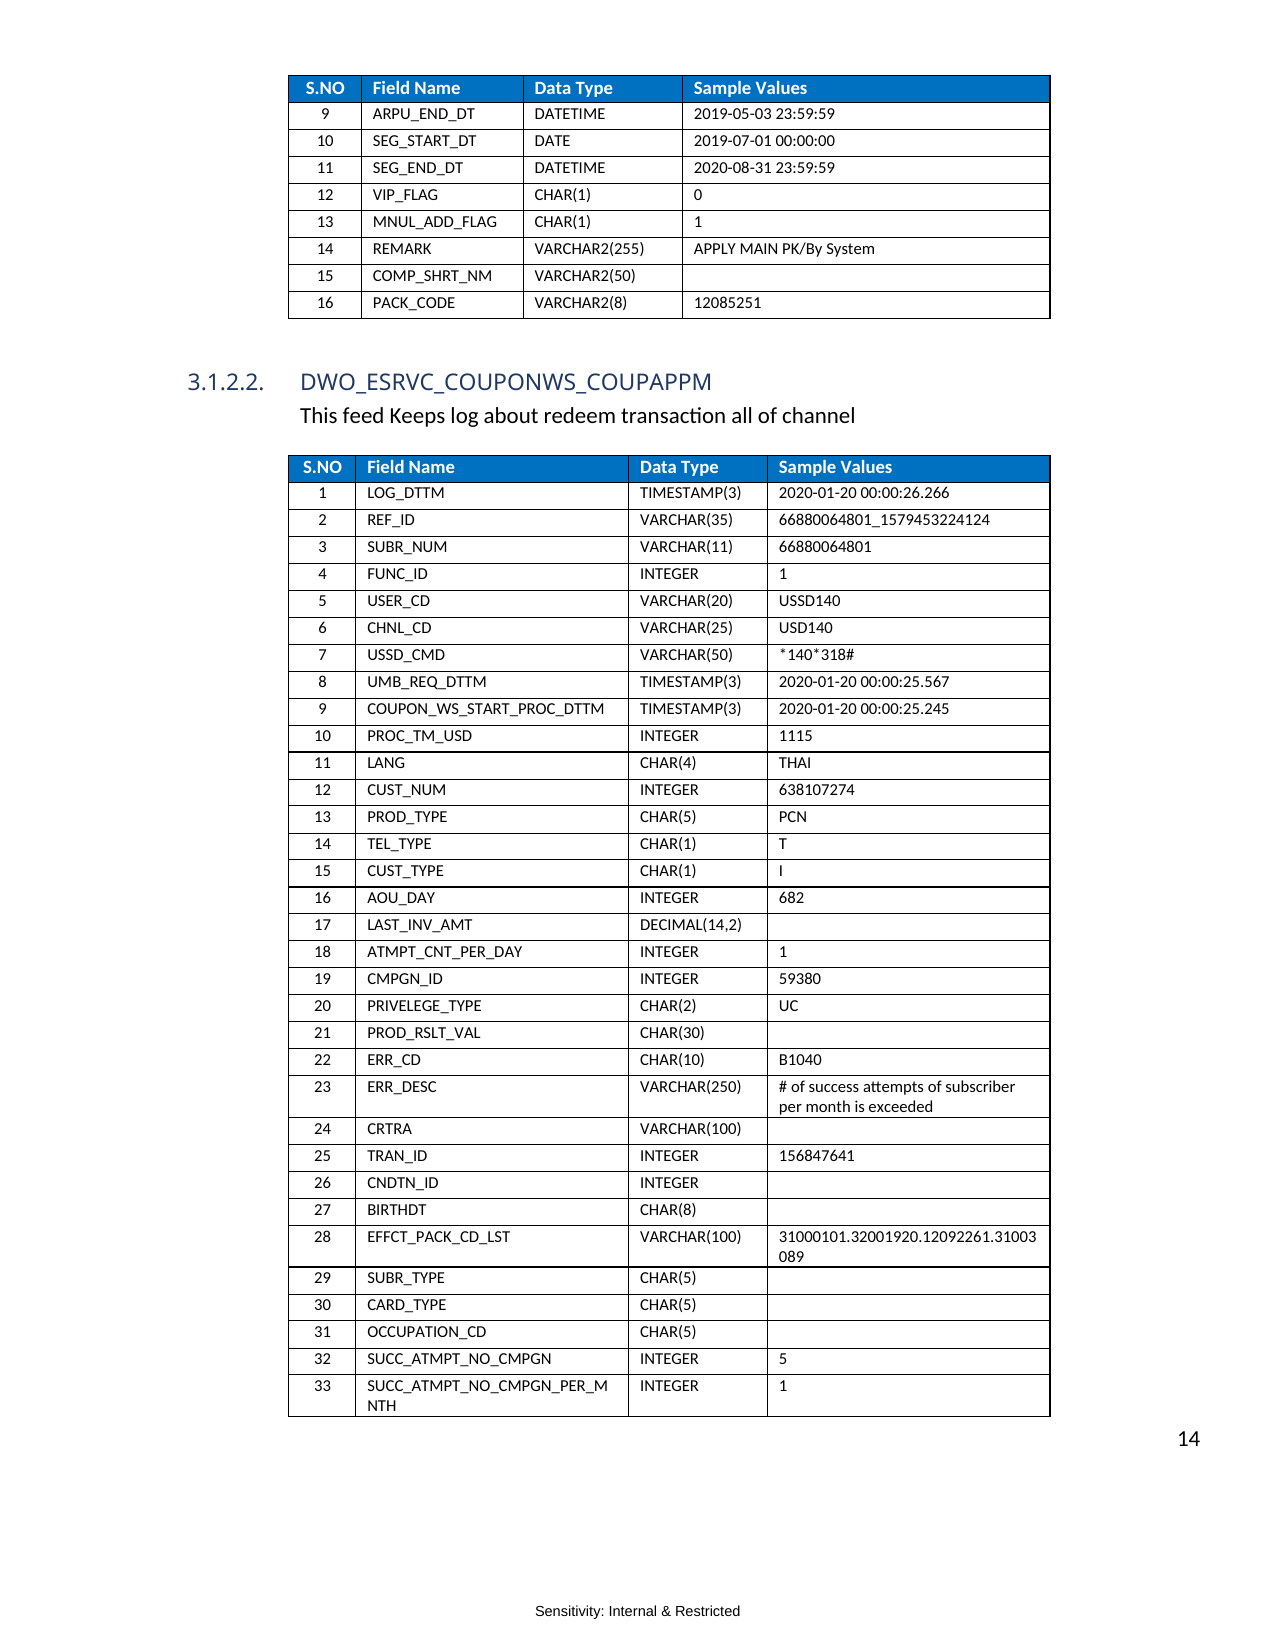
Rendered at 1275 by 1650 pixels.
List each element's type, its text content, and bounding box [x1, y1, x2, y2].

table_cell UC [768, 995, 1049, 1021]
table_cell 5 [289, 591, 355, 617]
table_cell 2020-01-20 00:00:26.266 [768, 483, 1049, 509]
table_cell LANG [356, 753, 628, 778]
table_cell DATE [524, 130, 682, 156]
table_cell OCCUPATION_CD [356, 1321, 628, 1347]
table_cell 22 [289, 1049, 355, 1075]
table_cell 21 [289, 1022, 355, 1048]
table_cell CHAR(4) [629, 753, 767, 778]
table_cell USSD140 [768, 591, 1049, 617]
table_cell SUCC_ATMPT_NO_CMPGN [356, 1349, 628, 1374]
table_cell CMPGN_ID [356, 968, 628, 994]
table_cell I [768, 860, 1049, 886]
table_header Sample Values [683, 76, 1049, 102]
table_cell INTEGER [629, 1349, 767, 1374]
table_cell 1 [768, 1375, 1049, 1416]
table_cell VARCHAR2(255) [524, 238, 682, 264]
table_cell VARCHAR(25) [629, 618, 767, 643]
table_cell 2020-08-31 23:59:59 [683, 157, 1049, 183]
table_cell [768, 914, 1049, 940]
table_cell 16 [289, 888, 355, 913]
table_cell CHAR(1) [629, 860, 767, 886]
table_cell INTEGER [629, 726, 767, 751]
table_cell PROC_TM_USD [356, 726, 628, 751]
table_cell [768, 1321, 1049, 1347]
table_cell 7 [289, 645, 355, 671]
table_cell 26 [289, 1172, 355, 1198]
table_cell VARCHAR(20) [629, 591, 767, 617]
table_cell 2 [289, 510, 355, 536]
table_cell [768, 1199, 1049, 1225]
table_cell 9 [289, 699, 355, 724]
table_cell VARCHAR(35) [629, 510, 767, 536]
table_cell MNUL_ADD_FLAG [362, 211, 523, 237]
table_cell VIP_FLAG [362, 184, 523, 210]
table_cell VARCHAR(250) [629, 1076, 767, 1117]
table_cell REMARK [362, 238, 523, 264]
table_cell TEL_TYPE [356, 834, 628, 859]
table_cell CHAR(30) [629, 1022, 767, 1048]
table_cell 11 [289, 753, 355, 778]
table_cell COMP_SHRT_NM [362, 265, 523, 291]
table_cell CHNL_CD [356, 618, 628, 643]
table_cell USER_CD [356, 591, 628, 617]
table_cell APPLY MAIN PK/By System [683, 238, 1049, 264]
table_cell PCN [768, 806, 1049, 832]
table_cell 1115 [768, 726, 1049, 751]
table_cell 13 [289, 806, 355, 832]
table_cell 0 [683, 184, 1049, 210]
table_cell PROD_TYPE [356, 806, 628, 832]
table_cell 638107274 [768, 780, 1049, 805]
table_cell COUPON_WS_START_PROC_DTTM [356, 699, 628, 724]
table_cell 3 [289, 537, 355, 563]
table_cell LAST_INV_AMT [356, 914, 628, 940]
table_cell UMB_REQ_DTTM [356, 672, 628, 697]
table_cell TIMESTAMP(3) [629, 699, 767, 724]
table_cell CHAR(5) [629, 1321, 767, 1347]
table_cell 682 [768, 888, 1049, 913]
table_cell CHAR(5) [629, 1295, 767, 1320]
subtitle DWO_ESRVC_COUPONWS_COUPAPPM [187, 366, 1200, 397]
table_cell 2019-05-03 23:59:59 [683, 103, 1049, 129]
table_cell DATETIME [524, 103, 682, 129]
table_cell 9 [289, 103, 361, 129]
table_cell 31000101.32001920.12092261.31003089 [768, 1226, 1049, 1266]
table_cell CHAR(2) [629, 995, 767, 1021]
table_cell 29 [289, 1268, 355, 1293]
table_cell TIMESTAMP(3) [629, 483, 767, 509]
table_cell CARD_TYPE [356, 1295, 628, 1320]
table_cell SEG_START_DT [362, 130, 523, 156]
table_header S.NO [289, 456, 355, 482]
table_cell VARCHAR2(8) [524, 292, 682, 318]
table_cell VARCHAR(50) [629, 645, 767, 671]
table_cell 1 [768, 941, 1049, 967]
table_cell 15 [289, 265, 361, 291]
table_cell T [768, 834, 1049, 859]
table_cell 6 [289, 618, 355, 643]
table_cell CHAR(10) [629, 1049, 767, 1075]
table_cell 25 [289, 1145, 355, 1171]
table_cell 59380 [768, 968, 1049, 994]
table_cell SUBR_TYPE [356, 1268, 628, 1293]
table_cell 2019-07-01 00:00:00 [683, 130, 1049, 156]
table_header Sample Values [768, 456, 1049, 482]
table_cell USD140 [768, 618, 1049, 643]
table_cell 20 [289, 995, 355, 1021]
table_cell TRAN_ID [356, 1145, 628, 1171]
table_cell USSD_CMD [356, 645, 628, 671]
table_cell THAI [768, 753, 1049, 778]
table_cell INTEGER [629, 941, 767, 967]
table_cell 66880064801 [768, 537, 1049, 563]
table_cell CUST_TYPE [356, 860, 628, 886]
table_cell DECIMAL(14,2) [629, 914, 767, 940]
table_cell AOU_DAY [356, 888, 628, 913]
table_cell 28 [289, 1226, 355, 1266]
table_cell CHAR(8) [629, 1199, 767, 1225]
table_cell [768, 1022, 1049, 1048]
table_header S.NO [289, 76, 361, 102]
table_header Data Type [524, 76, 682, 102]
table_cell 33 [289, 1375, 355, 1416]
table_cell ERR_DESC [356, 1076, 628, 1117]
table_cell 10 [289, 130, 361, 156]
table_cell 5 [768, 1349, 1049, 1374]
table_cell 23 [289, 1076, 355, 1117]
table_cell 30 [289, 1295, 355, 1320]
table_header Field Name [356, 456, 628, 482]
table_cell [768, 1172, 1049, 1198]
table_cell BIRTHDT [356, 1199, 628, 1225]
table_cell VARCHAR(100) [629, 1226, 767, 1266]
table_cell 66880064801_1579453224124 [768, 510, 1049, 536]
table_cell SUBR_NUM [356, 537, 628, 563]
table_cell [768, 1118, 1049, 1144]
table_cell 11 [289, 157, 361, 183]
table_cell REF_ID [356, 510, 628, 536]
table_cell 2020-01-20 00:00:25.245 [768, 699, 1049, 724]
table_cell LOG_DTTM [356, 483, 628, 509]
text This feed Keeps log about redeem transaction all of channel [300, 402, 1200, 430]
table_cell [768, 1295, 1049, 1320]
table_header Field Name [362, 76, 523, 102]
table_cell INTEGER [629, 888, 767, 913]
table_cell 4 [289, 564, 355, 589]
table_cell 1 [683, 211, 1049, 237]
table_cell TIMESTAMP(3) [629, 672, 767, 697]
table_cell 13 [289, 211, 361, 237]
table_cell CHAR(5) [629, 806, 767, 832]
table_cell SUCC_ATMPT_NO_CMPGN_PER_MNTH [356, 1375, 628, 1416]
table_cell 12085251 [683, 292, 1049, 318]
table_cell SEG_END_DT [362, 157, 523, 183]
table_cell 27 [289, 1199, 355, 1225]
table_cell [683, 265, 1049, 291]
table_cell 2020-01-20 00:00:25.567 [768, 672, 1049, 697]
table_cell 14 [289, 834, 355, 859]
table_cell 18 [289, 941, 355, 967]
table_cell INTEGER [629, 564, 767, 589]
table_cell ARPU_END_DT [362, 103, 523, 129]
table_cell CNDTN_ID [356, 1172, 628, 1198]
table_cell 12 [289, 780, 355, 805]
table_cell 8 [289, 672, 355, 697]
table_cell # of success attempts of subscriber per month is exceeded [768, 1076, 1049, 1117]
table_cell 1 [768, 564, 1049, 589]
table_cell INTEGER [629, 1172, 767, 1198]
table_cell PROD_RSLT_VAL [356, 1022, 628, 1048]
table_cell 24 [289, 1118, 355, 1144]
table_cell INTEGER [629, 780, 767, 805]
table_cell 12 [289, 184, 361, 210]
table_cell VARCHAR2(50) [524, 265, 682, 291]
table_cell EFFCT_PACK_CD_LST [356, 1226, 628, 1266]
table_cell 32 [289, 1349, 355, 1374]
table_cell 17 [289, 914, 355, 940]
table_cell INTEGER [629, 1375, 767, 1416]
table_cell ATMPT_CNT_PER_DAY [356, 941, 628, 967]
table_cell 15 [289, 860, 355, 886]
table_cell *140*318# [768, 645, 1049, 671]
table_cell CRTRA [356, 1118, 628, 1144]
table_cell VARCHAR(11) [629, 537, 767, 563]
table_cell INTEGER [629, 1145, 767, 1171]
table_cell B1040 [768, 1049, 1049, 1075]
table_cell 10 [289, 726, 355, 751]
table_cell 1 [289, 483, 355, 509]
table_cell CHAR(5) [629, 1268, 767, 1293]
table_cell CHAR(1) [524, 184, 682, 210]
table_cell FUNC_ID [356, 564, 628, 589]
table_cell CUST_NUM [356, 780, 628, 805]
table_cell CHAR(1) [629, 834, 767, 859]
table_cell DATETIME [524, 157, 682, 183]
table_cell PACK_CODE [362, 292, 523, 318]
table_cell 31 [289, 1321, 355, 1347]
table_header Data Type [629, 456, 767, 482]
table_cell CHAR(1) [524, 211, 682, 237]
table_cell PRIVELEGE_TYPE [356, 995, 628, 1021]
table_cell VARCHAR(100) [629, 1118, 767, 1144]
table_cell 14 [289, 238, 361, 264]
table_cell 19 [289, 968, 355, 994]
table_cell 16 [289, 292, 361, 318]
table_cell ERR_CD [356, 1049, 628, 1075]
table_cell INTEGER [629, 968, 767, 994]
table_cell [768, 1268, 1049, 1293]
table_cell 156847641 [768, 1145, 1049, 1171]
